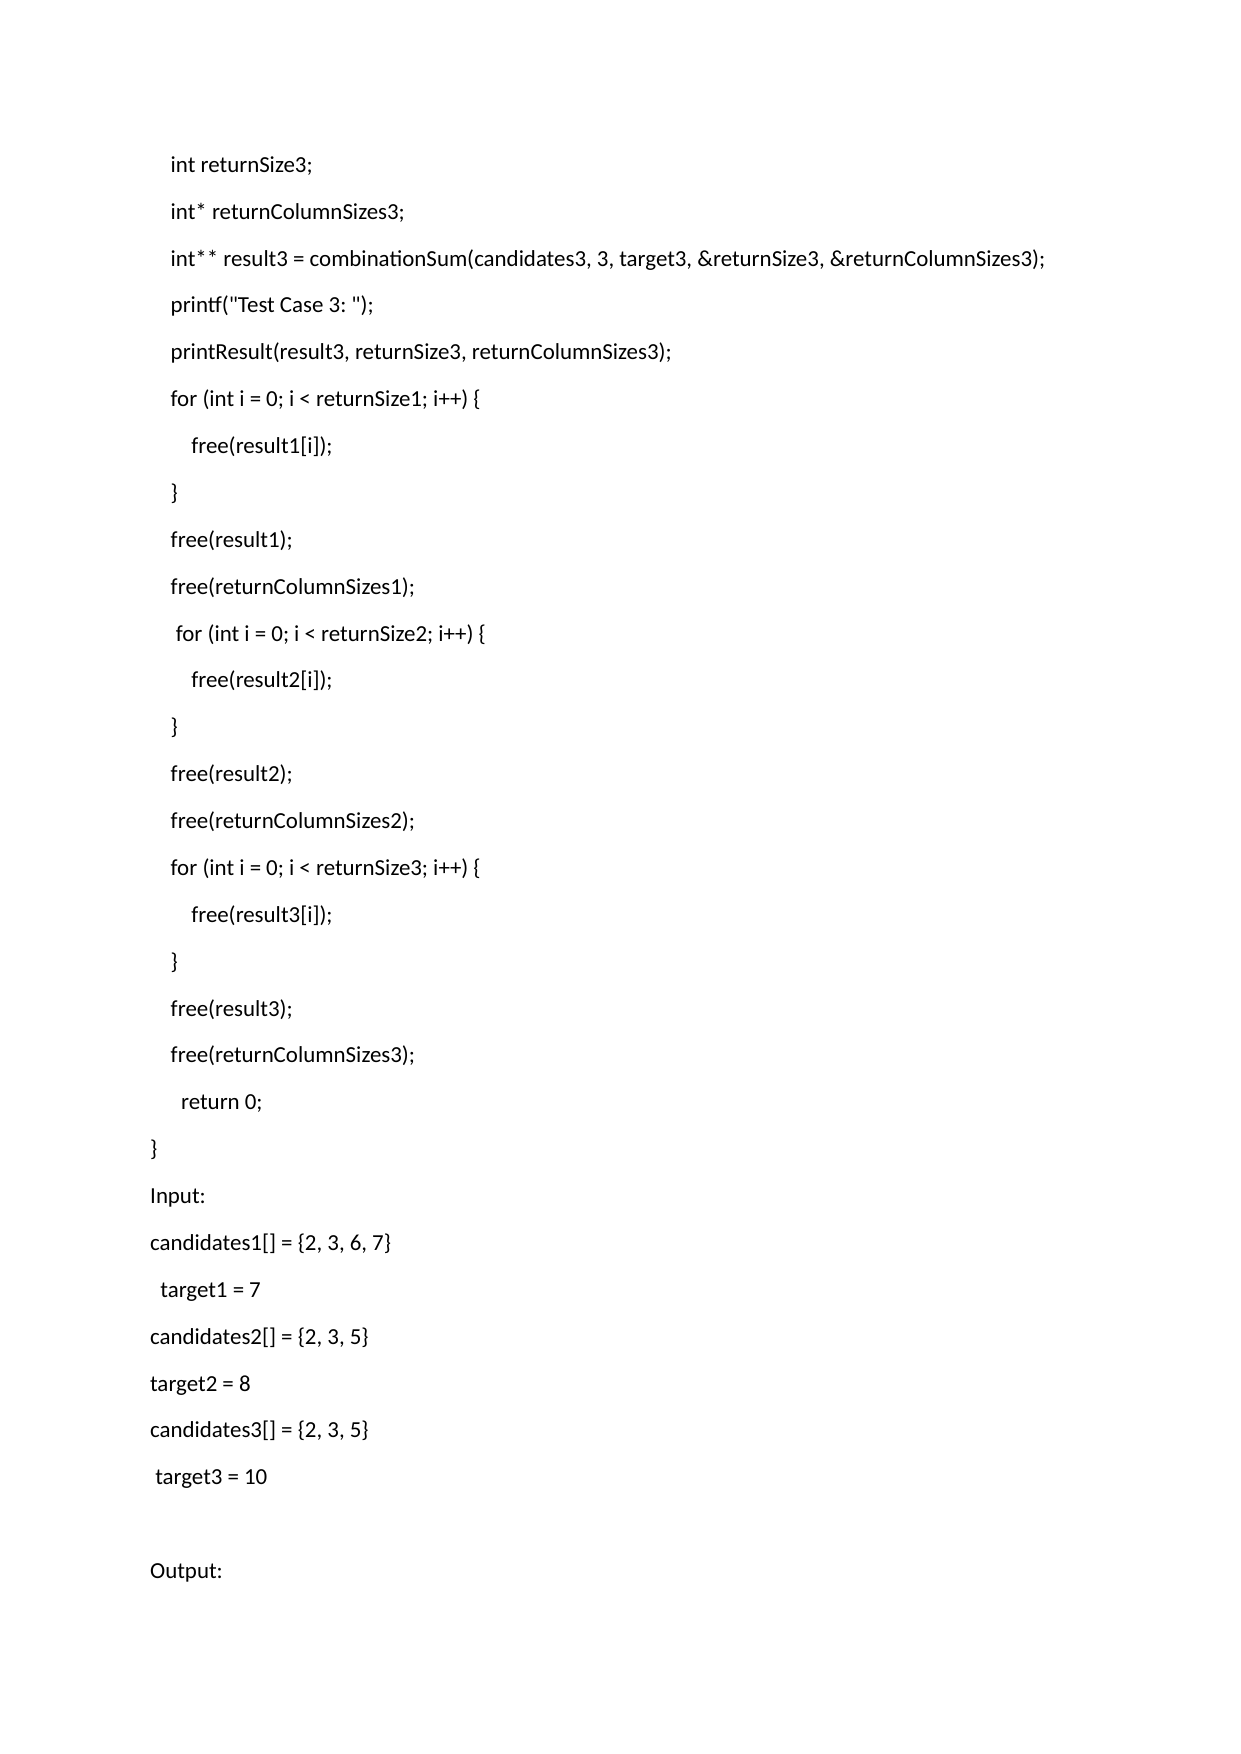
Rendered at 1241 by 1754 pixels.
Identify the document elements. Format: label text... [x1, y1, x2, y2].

text candidates2[] = {2, 3, 5} [150, 1322, 1090, 1350]
text Output: [150, 1556, 1090, 1584]
text for (int i = 0; i < returnSize3; i++) { [150, 853, 1090, 881]
text free(result1[i]); [150, 431, 1090, 459]
text Input: [150, 1181, 1090, 1209]
text free(returnColumnSizes1); [150, 572, 1090, 600]
text int** result3 = combinationSum(candidates3, 3, target3, &returnSize3, &returnColumnSizes3); [150, 244, 1090, 272]
text } [150, 478, 1090, 506]
text target3 = 10 [150, 1462, 1090, 1491]
text free(returnColumnSizes2); [150, 806, 1090, 834]
text int* returnColumnSizes3; [150, 197, 1090, 225]
text free(result1); [150, 525, 1090, 553]
text for (int i = 0; i < returnSize2; i++) { [150, 619, 1090, 647]
text free(result2); [150, 759, 1090, 787]
text printResult(result3, returnSize3, returnColumnSizes3); [150, 337, 1090, 366]
text target1 = 7 [150, 1275, 1090, 1303]
text candidates1[] = {2, 3, 6, 7} [150, 1228, 1090, 1256]
text return 0; [150, 1087, 1090, 1116]
text for (int i = 0; i < returnSize1; i++) { [150, 384, 1090, 412]
text target2 = 8 [150, 1369, 1090, 1397]
text free(result2[i]); [150, 666, 1090, 694]
text } [150, 947, 1090, 975]
text } [150, 712, 1090, 741]
text } [150, 1134, 1090, 1162]
text printf("Test Case 3: "); [150, 291, 1090, 319]
text candidates3[] = {2, 3, 5} [150, 1416, 1090, 1444]
text free(result3); [150, 994, 1090, 1022]
text free(returnColumnSizes3); [150, 1041, 1090, 1069]
text free(result3[i]); [150, 900, 1090, 928]
text int returnSize3; [150, 150, 1090, 178]
